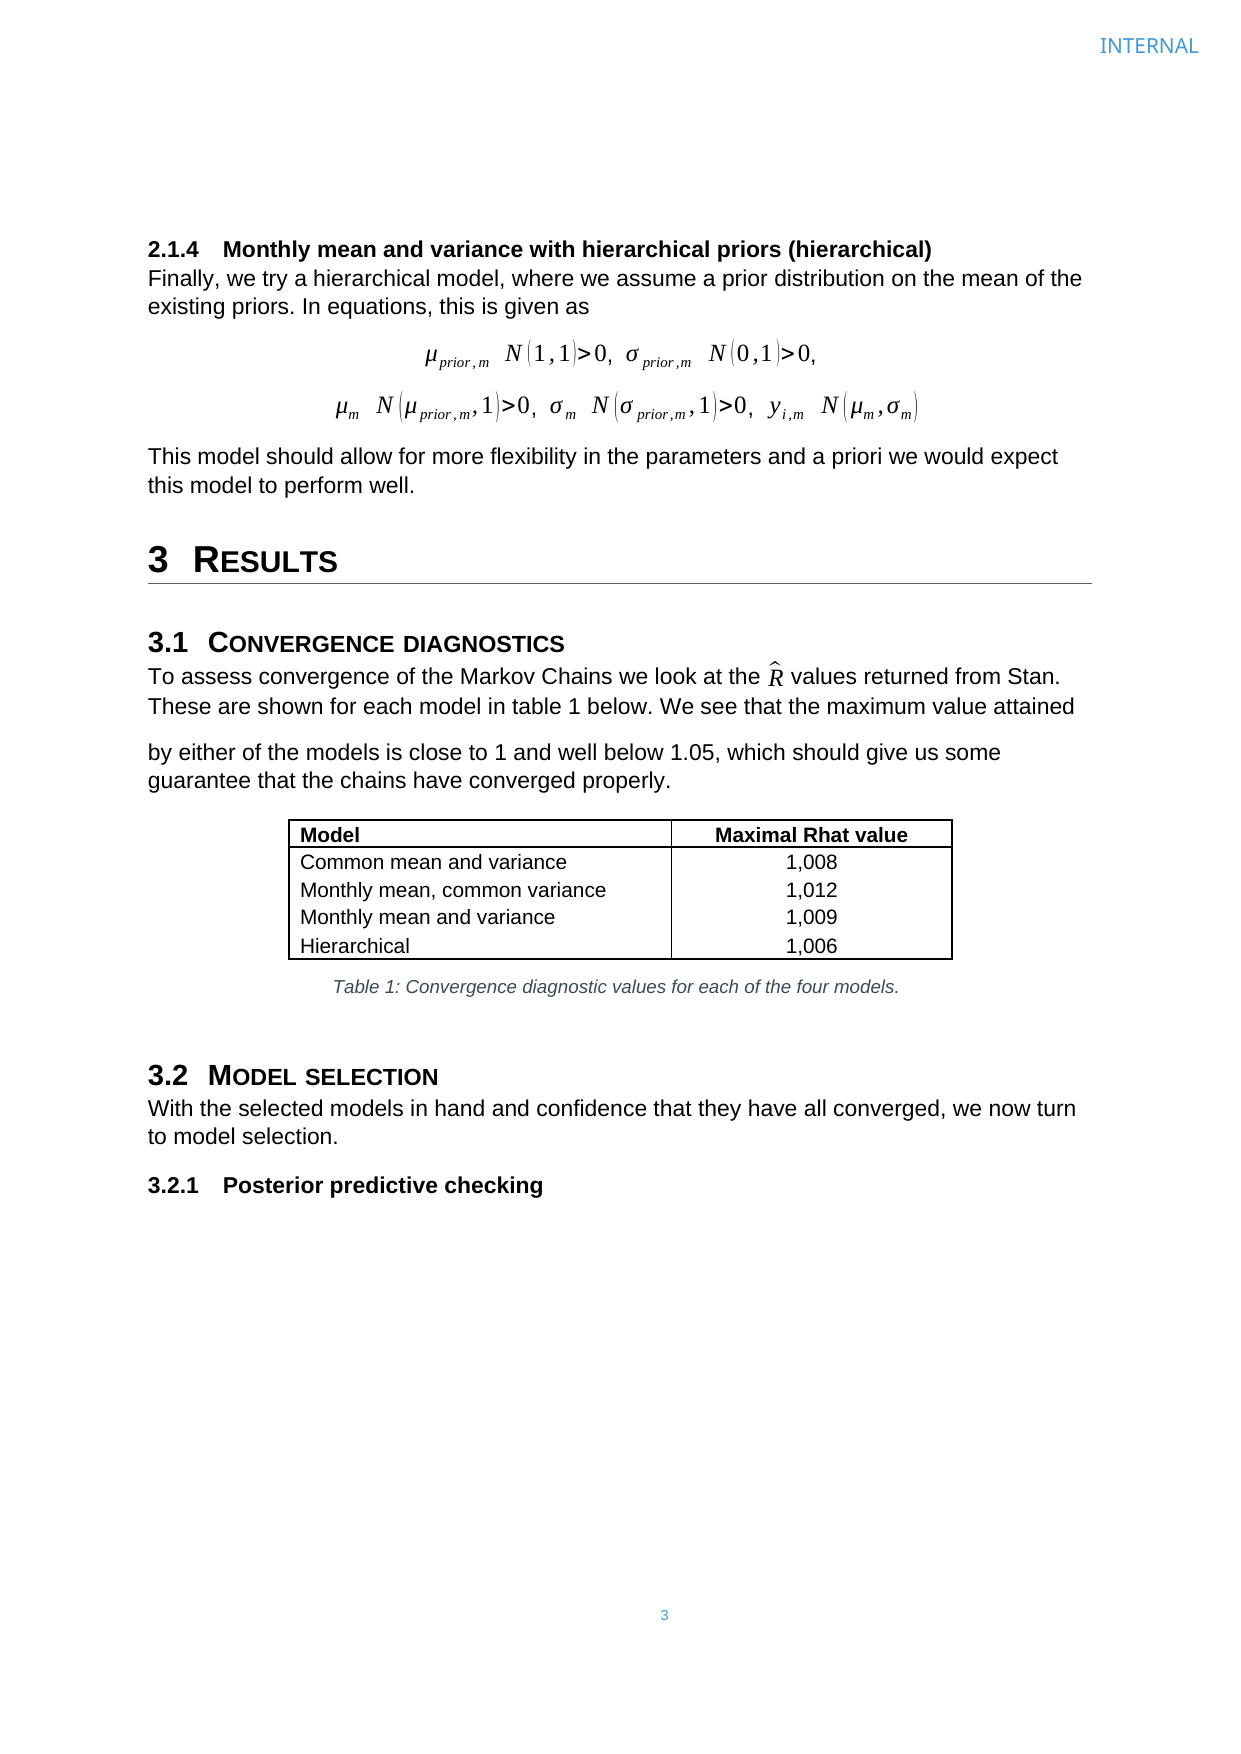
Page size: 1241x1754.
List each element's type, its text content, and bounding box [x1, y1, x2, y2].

table_cell Hierarchical [290, 929, 671, 958]
text , , [148, 390, 1092, 424]
table_cell 1,006 [672, 929, 951, 958]
table_cell Monthly mean and variance [290, 901, 671, 929]
subtitle Posterior predictive checking [148, 1172, 1092, 1198]
text by either of the models is close to 1 and well below 1.05, which should give us some guarantee that the chains have converged properly. [148, 738, 1092, 793]
subtitle Convergence diagnostics [148, 625, 1092, 658]
text Finally, we try a hierarchical model, where we assume a prior distribution on the mean of the existing priors. In equations, this is given as [148, 265, 1092, 319]
text With the selected models in hand and confidence that they have all converged, we now turn to model selection. [148, 1094, 1092, 1149]
text , , [148, 338, 1092, 371]
text Table 1: Convergence diagnostic values for each of the four models. [332, 976, 902, 997]
table_cell 1,012 [672, 874, 951, 901]
table_header Model [290, 821, 671, 846]
table_cell 1,009 [672, 901, 951, 929]
subtitle Results [148, 538, 1092, 583]
table_cell 1,008 [672, 848, 951, 874]
text To assess convergence of the Markov Chains we look at the values returned from Stan. These are shown for each model in table 1 below. We see that the maximum value attained [148, 661, 1092, 720]
table_cell Common mean and variance [290, 848, 671, 874]
subtitle Model selection [148, 1058, 1092, 1092]
subtitle Monthly mean and variance with hierarchical priors (hierarchical) [148, 236, 1092, 263]
table_header Maximal Rhat value [672, 821, 951, 846]
table_cell Monthly mean, common variance [290, 874, 671, 901]
text This model should allow for more flexibility in the parameters and a priori we would expect this model to perform well. [148, 443, 1092, 498]
